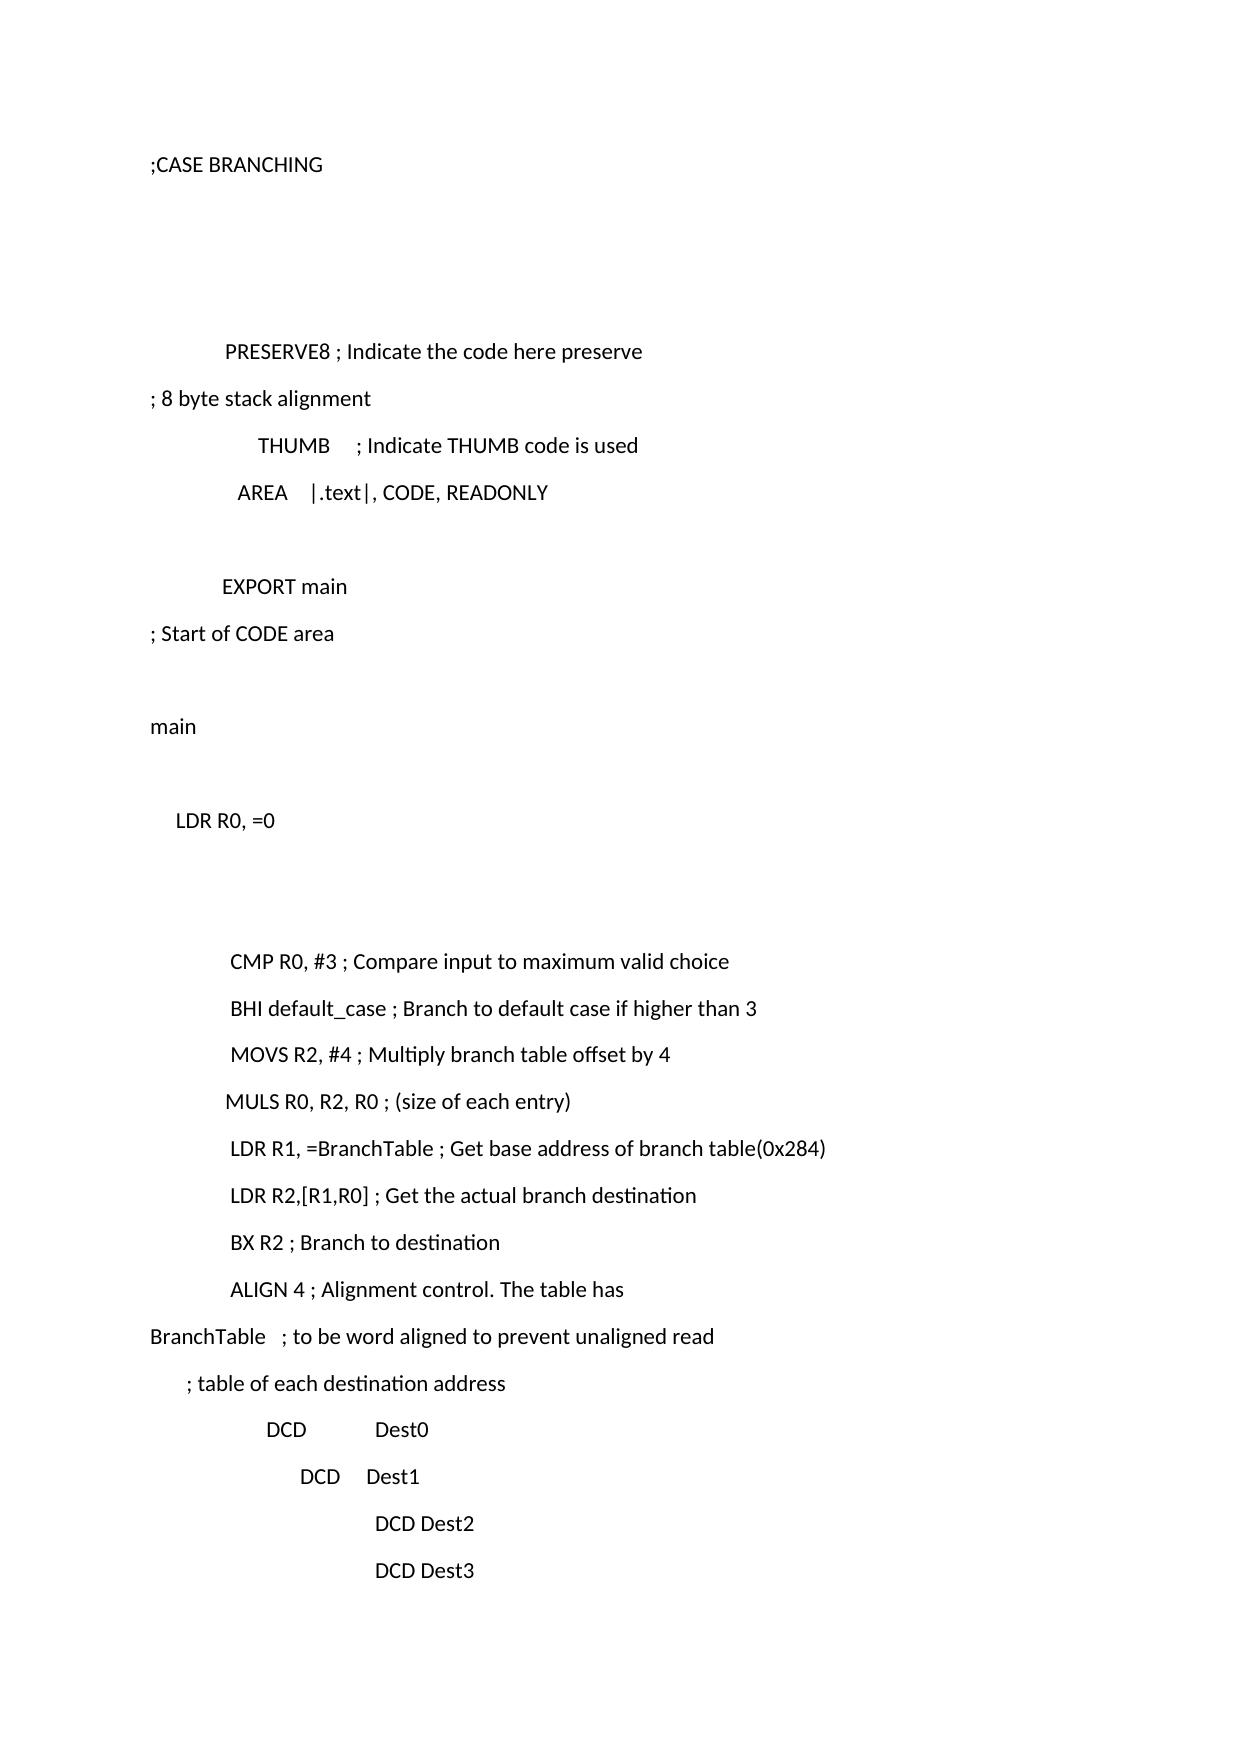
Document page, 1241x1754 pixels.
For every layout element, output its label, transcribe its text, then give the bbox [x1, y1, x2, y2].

text BranchTable ; to be word aligned to prevent unaligned read [150, 1322, 1090, 1350]
text BHI default_case ; Branch to default case if higher than 3 [150, 994, 1090, 1022]
text PRESERVE8 ; Indicate the code here preserve [150, 337, 1090, 366]
text main [150, 712, 1090, 741]
text DCD Dest1 [150, 1462, 1090, 1491]
text THUMB ; Indicate THUMB code is used [150, 431, 1090, 459]
text ALIGN 4 ; Alignment control. The table has [150, 1275, 1090, 1303]
text ; 8 byte stack alignment [150, 384, 1090, 412]
text AREA |.text|, CODE, READONLY [150, 478, 1090, 506]
text LDR R0, =0 [150, 806, 1090, 834]
text DCD Dest0 [150, 1416, 1090, 1444]
text DCD Dest3 [150, 1556, 1090, 1584]
text DCD Dest2 [150, 1509, 1090, 1537]
text ;CASE BRANCHING [150, 150, 1090, 178]
text ; Start of CODE area [150, 619, 1090, 647]
text LDR R1, =BranchTable ; Get base address of branch table(0x284) [150, 1134, 1090, 1162]
text LDR R2,[R1,R0] ; Get the actual branch destination [150, 1181, 1090, 1209]
text CMP R0, #3 ; Compare input to maximum valid choice [150, 947, 1090, 975]
text MULS R0, R2, R0 ; (size of each entry) [150, 1087, 1090, 1116]
text MOVS R2, #4 ; Multiply branch table offset by 4 [150, 1041, 1090, 1069]
text ; table of each destination address [150, 1369, 1090, 1397]
text BX R2 ; Branch to destination [150, 1228, 1090, 1256]
text EXPORT main [150, 572, 1090, 600]
